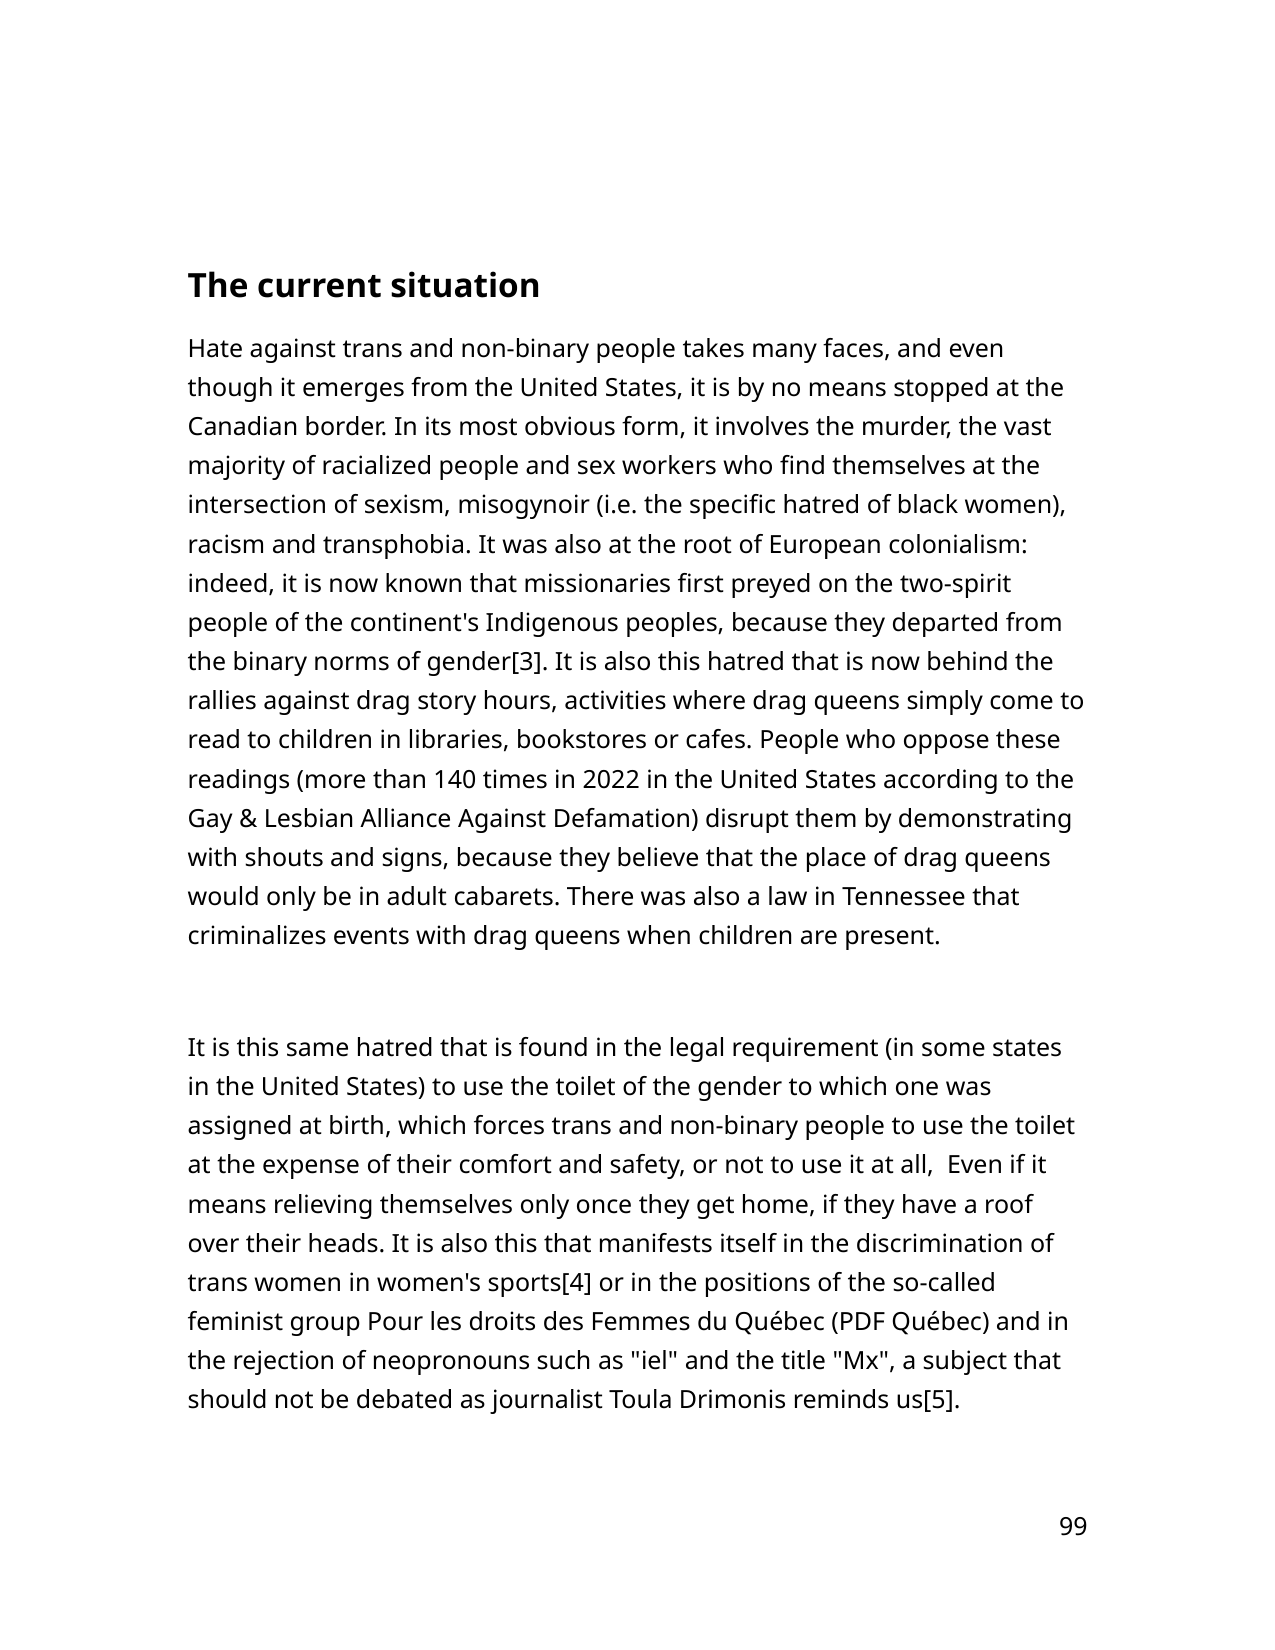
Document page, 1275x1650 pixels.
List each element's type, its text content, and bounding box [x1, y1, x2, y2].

text It is this same hatred that is found in the legal requirement (in some states in the United States) to use the toilet of the gender to which one was assigned at birth, which forces trans and non-binary people to use the toilet at the expense of their comfort and safety, or not to use it at all, Even if it means relieving themselves only once they get home, if they have a roof over their heads. It is also this that manifests itself in the discrimination of trans women in women's sports[4] or in the positions of the so-called feminist group Pour les droits des Femmes du Québec (PDF Québec) and in the rejection of neopronouns such as "iel" and the title "Mx", a subject that should not be debated as journalist Toula Drimonis reminds us[5]. [187, 1030, 1087, 1416]
text The current situation [187, 262, 1087, 307]
text Hate against trans and non-binary people takes many faces, and even though it emerges from the United States, it is by no means stopped at the Canadian border. In its most obvious form, it involves the murder, the vast majority of racialized people and sex workers who find themselves at the intersection of sexism, misogynoir (i.e. the specific hatred of black women), racism and transphobia. It was also at the root of European colonialism: indeed, it is now known that missionaries first preyed on the two-spirit people of the continent's Indigenous peoples, because they departed from the binary norms of gender[3]. It is also this hatred that is now behind the rallies against drag story hours, activities where drag queens simply come to read to children in libraries, bookstores or cafes. People who oppose these readings (more than 140 times in 2022 in the United States according to the Gay & Lesbian Alliance Against Defamation) disrupt them by demonstrating with shouts and signs, because they believe that the place of drag queens would only be in adult cabarets. There was also a law in Tennessee that criminalizes events with drag queens when children are present. [187, 331, 1087, 952]
